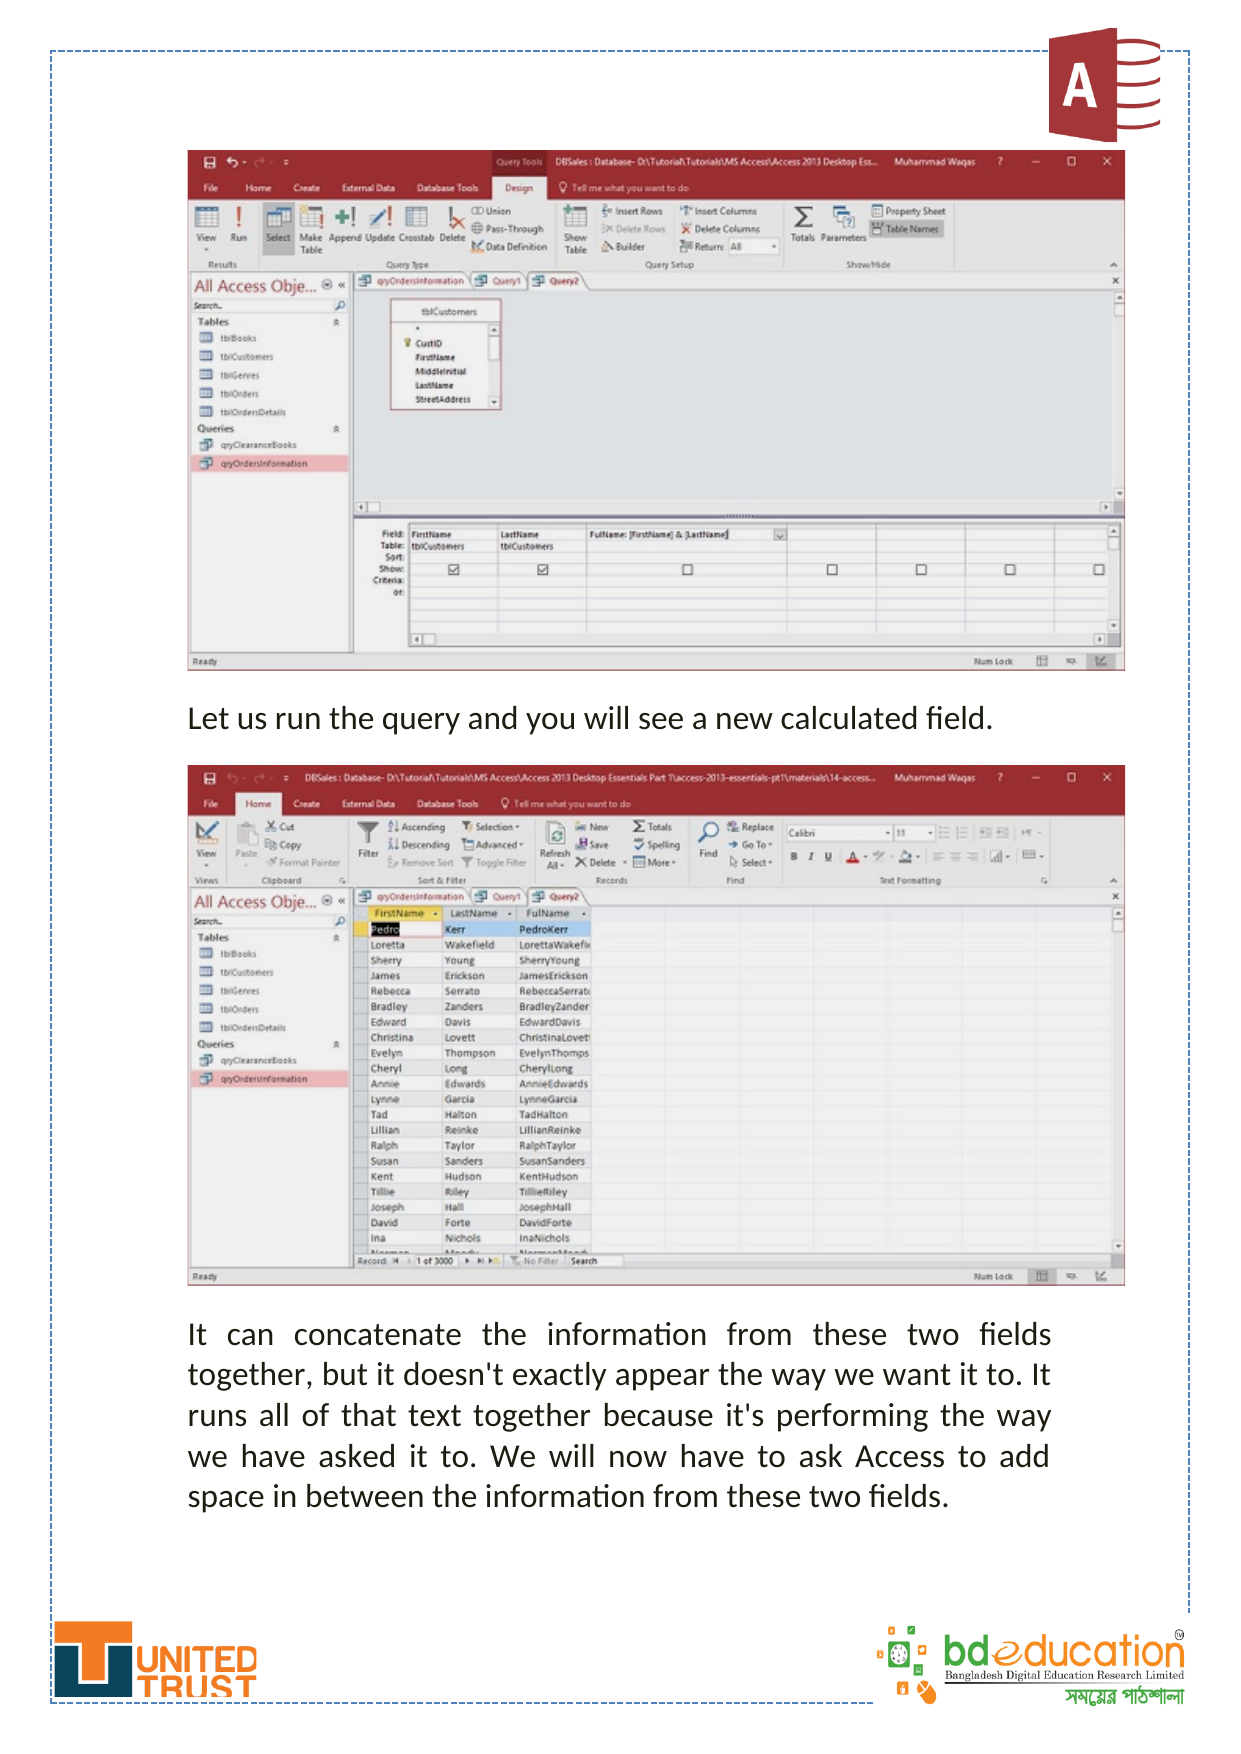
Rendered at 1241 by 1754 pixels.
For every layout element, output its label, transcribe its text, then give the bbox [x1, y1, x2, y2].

picture [187, 765, 1125, 1286]
picture [873, 1613, 1193, 1707]
picture [53, 1621, 256, 1697]
picture [1047, 28, 1160, 141]
subtitle Let us run the query and you will see a new calculated field. [187, 697, 1053, 738]
picture [187, 150, 1125, 671]
subtitle It can concatenate the information from these two fields together, but it doesn't exactly appear the way we want it to. It runs all of that text together because it's performing the way we have asked it to. We will now have to ask Access to add space in between the information from these two fields. [187, 1313, 1053, 1516]
